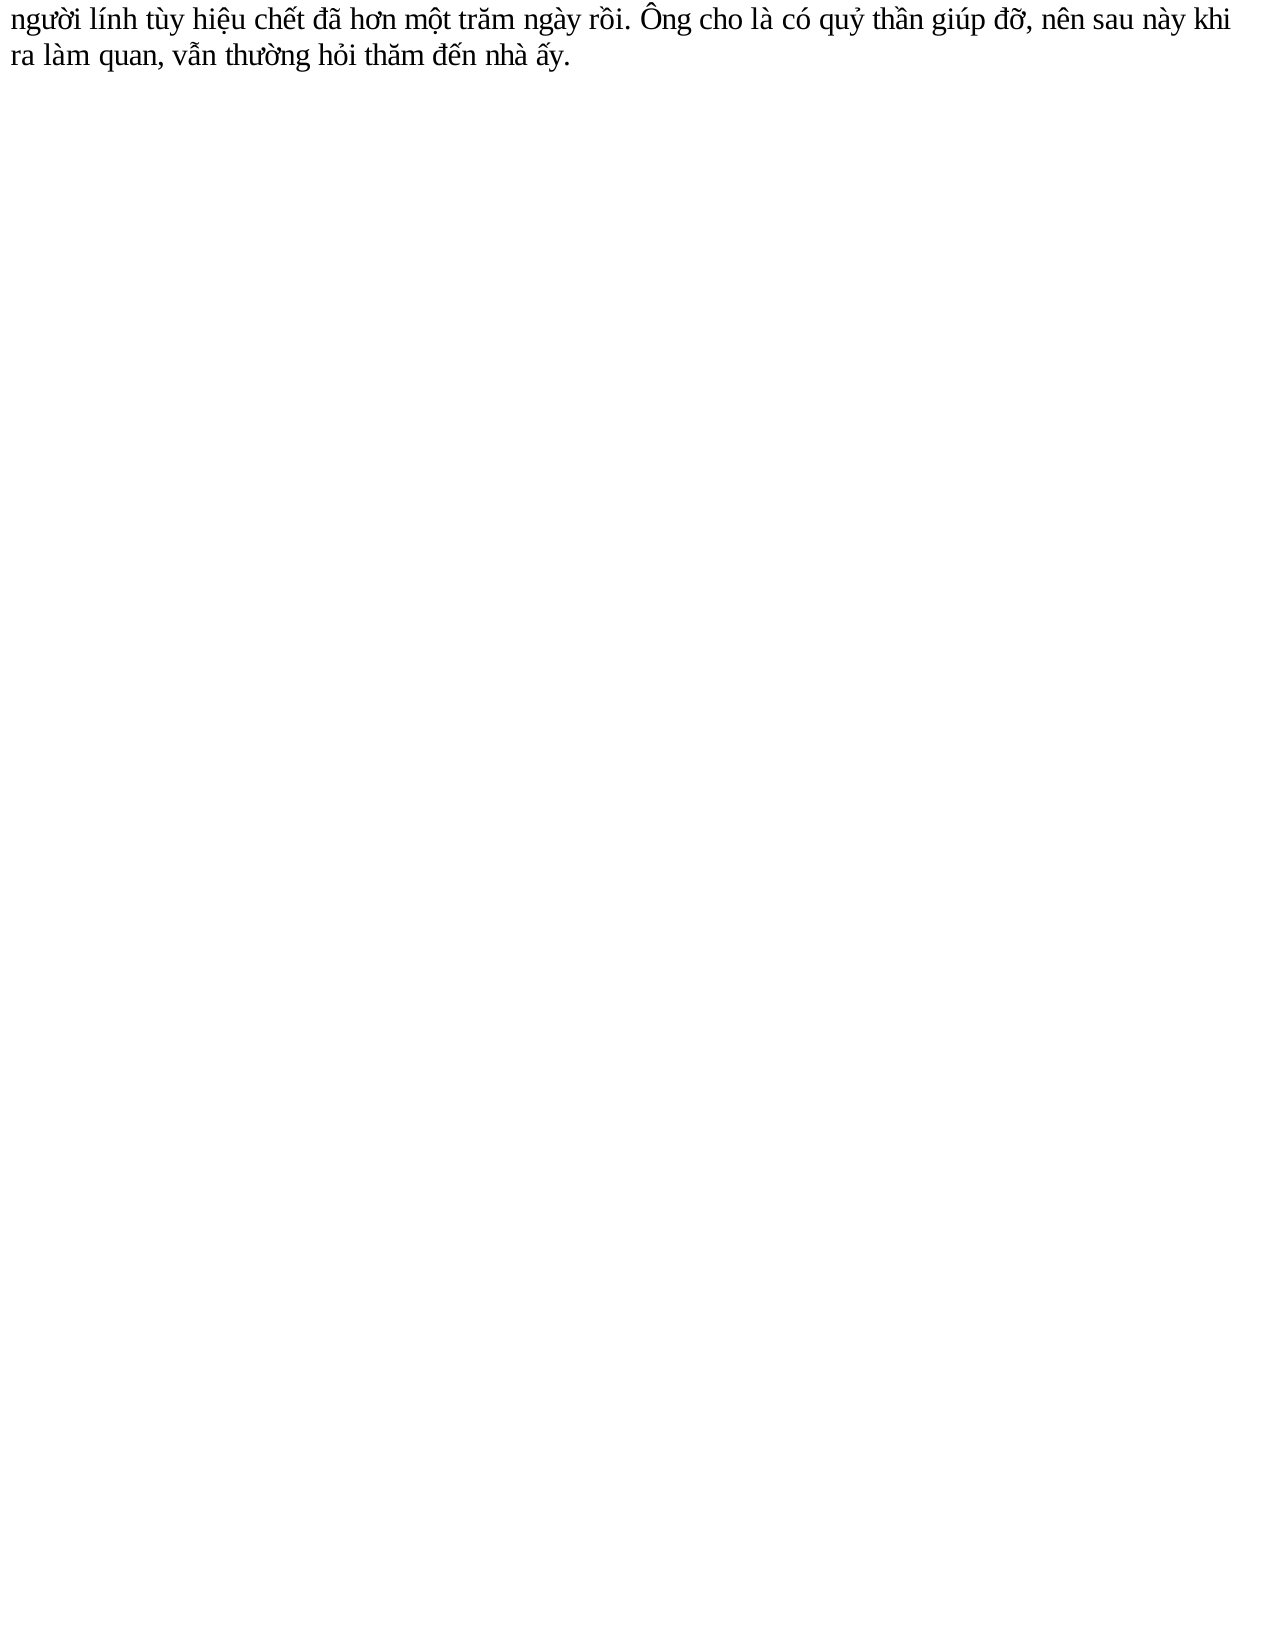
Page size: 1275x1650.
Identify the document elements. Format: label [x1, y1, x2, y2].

text [10, 0, 1254, 72]
